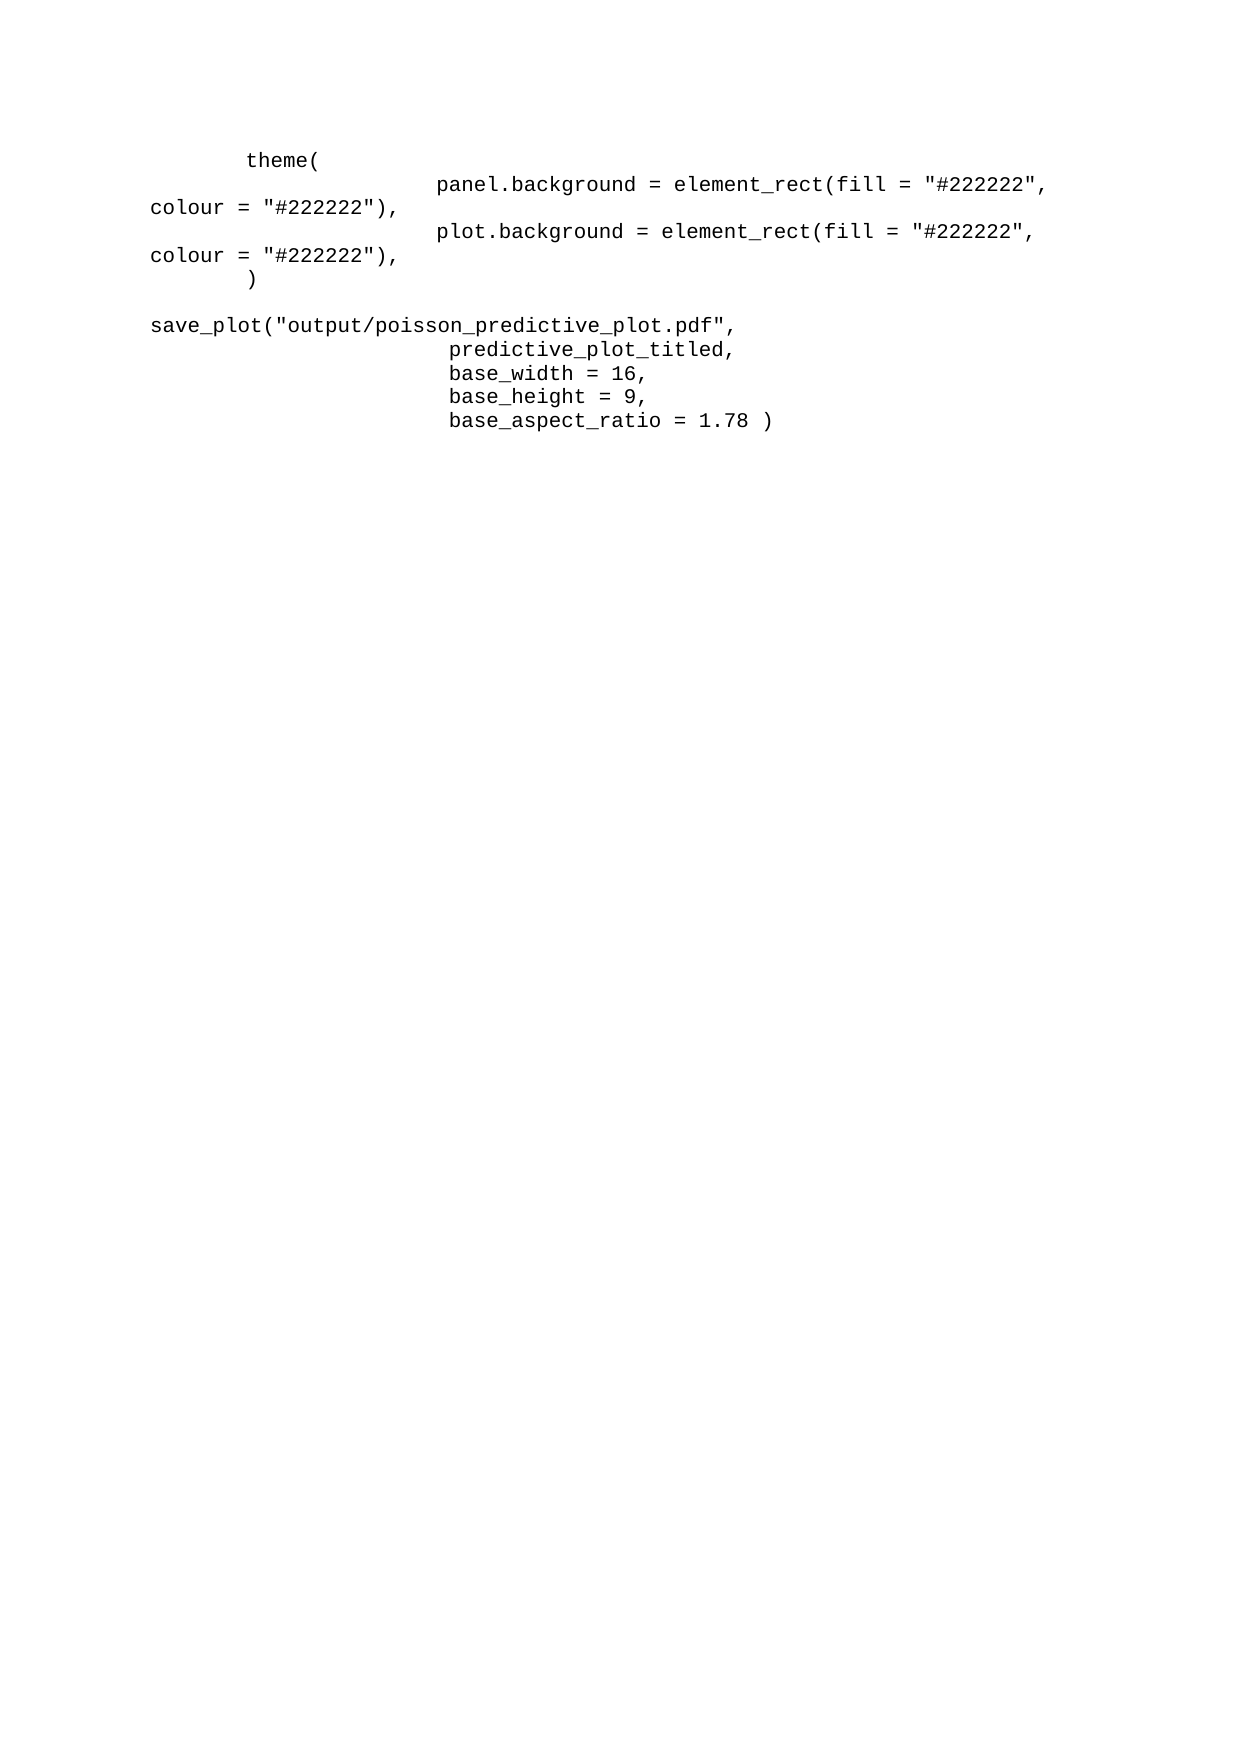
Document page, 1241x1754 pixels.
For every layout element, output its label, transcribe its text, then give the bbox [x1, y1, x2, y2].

text base_aspect_ratio = 1.78 ) [150, 410, 1090, 434]
text base_height = 9, [150, 386, 1090, 410]
text ) [150, 268, 1090, 292]
text base_width = 16, [150, 363, 1090, 386]
text panel.background = element_rect(fill = "#222222", colour = "#222222"), [150, 174, 1090, 221]
text predictive_plot_titled, [150, 339, 1090, 363]
text save_plot("output/poisson_predictive_plot.pdf", [150, 316, 1090, 339]
text theme( [150, 150, 1090, 174]
text plot.background = element_rect(fill = "#222222", colour = "#222222"), [150, 221, 1090, 268]
